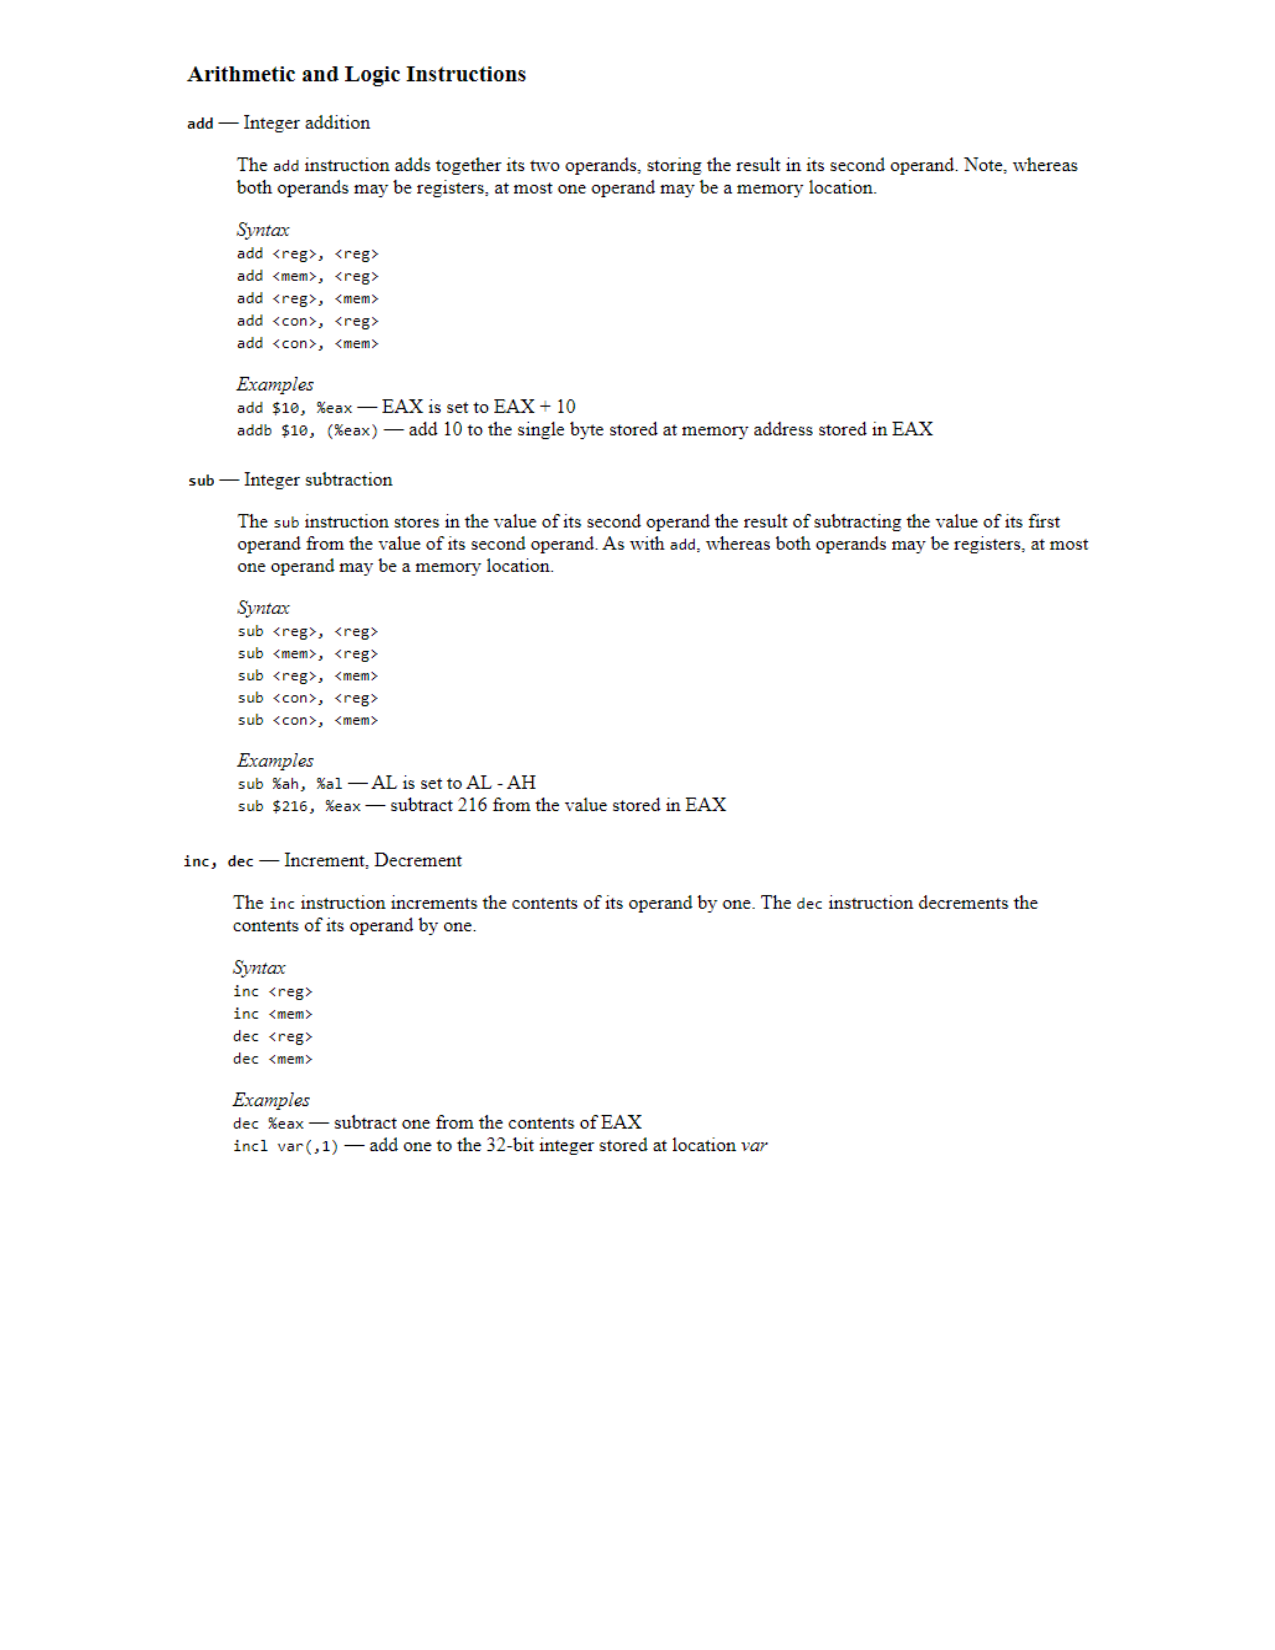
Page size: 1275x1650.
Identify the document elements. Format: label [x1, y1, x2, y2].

picture [177, 466, 1098, 826]
picture [177, 59, 1098, 448]
picture [177, 845, 1098, 1165]
